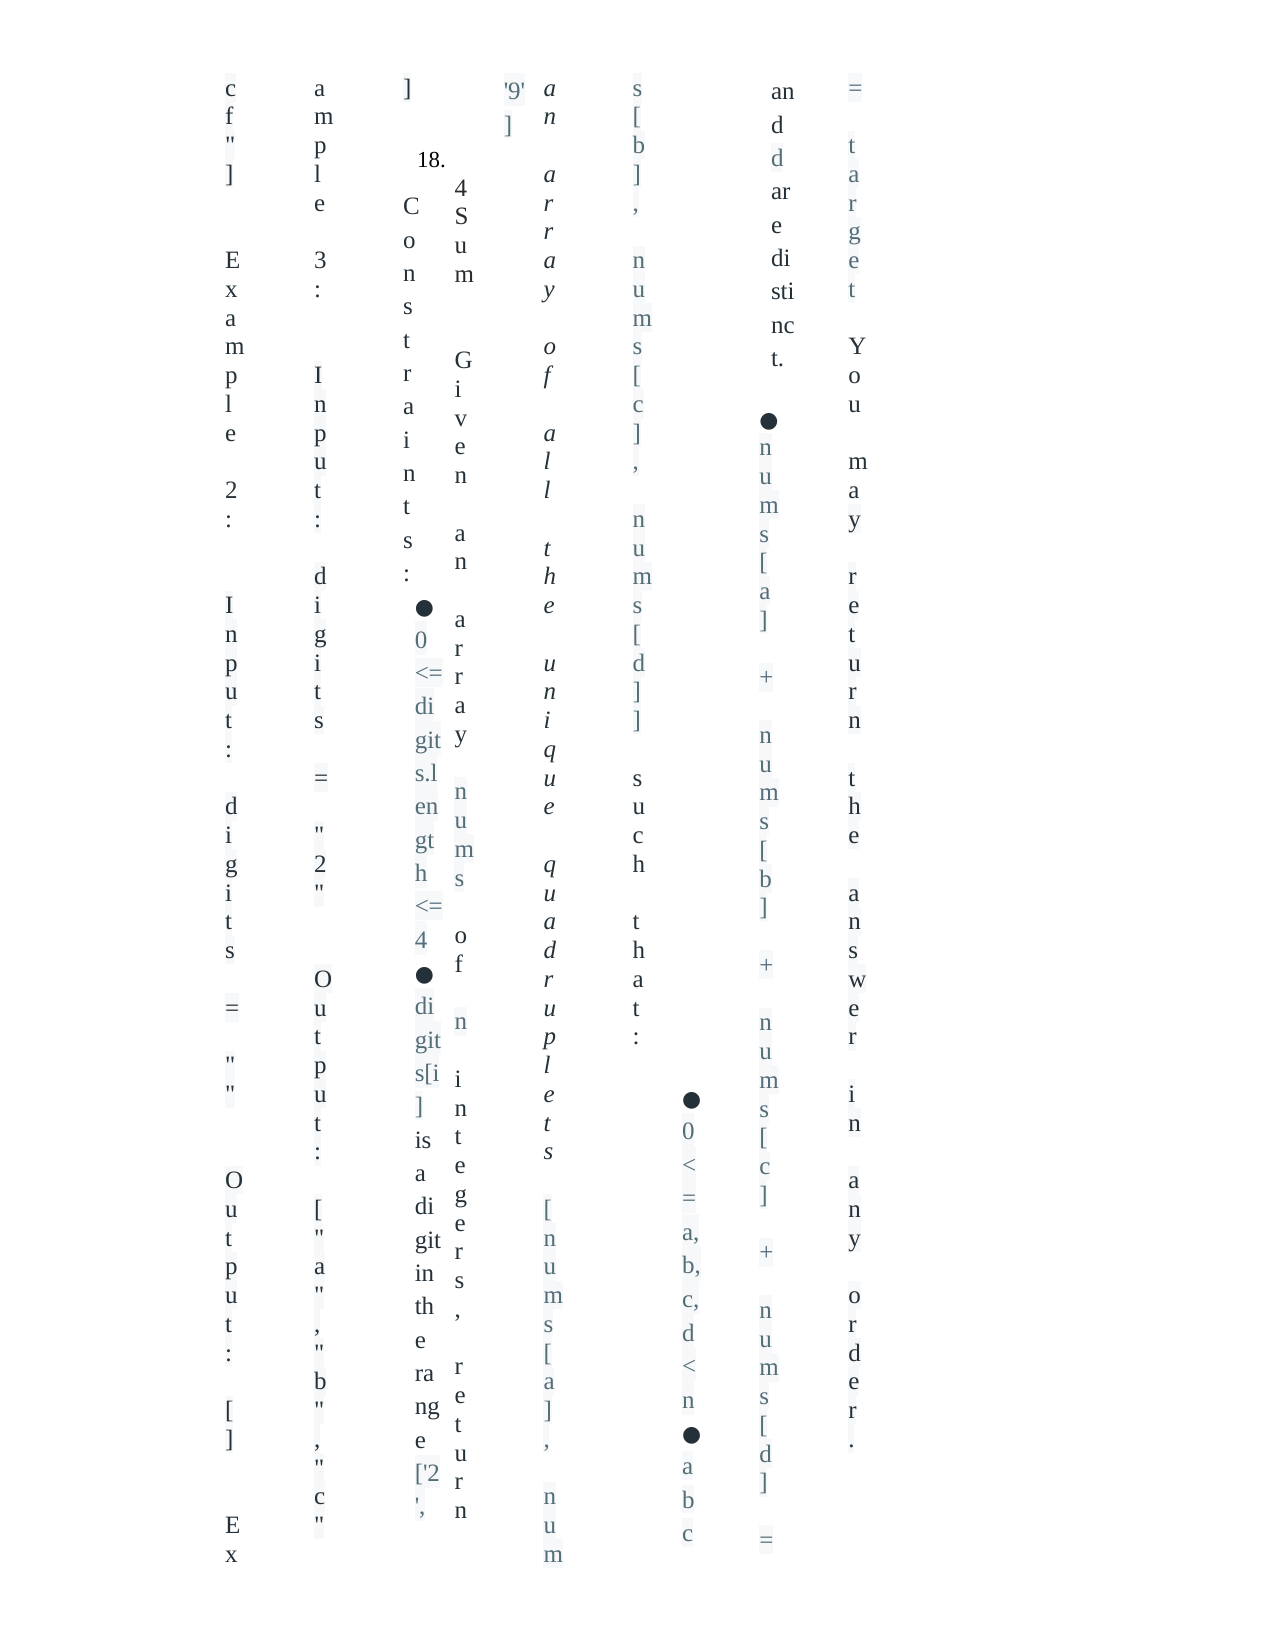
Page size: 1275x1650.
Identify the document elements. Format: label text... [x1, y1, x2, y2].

text Constraints: [403, 155, 417, 588]
